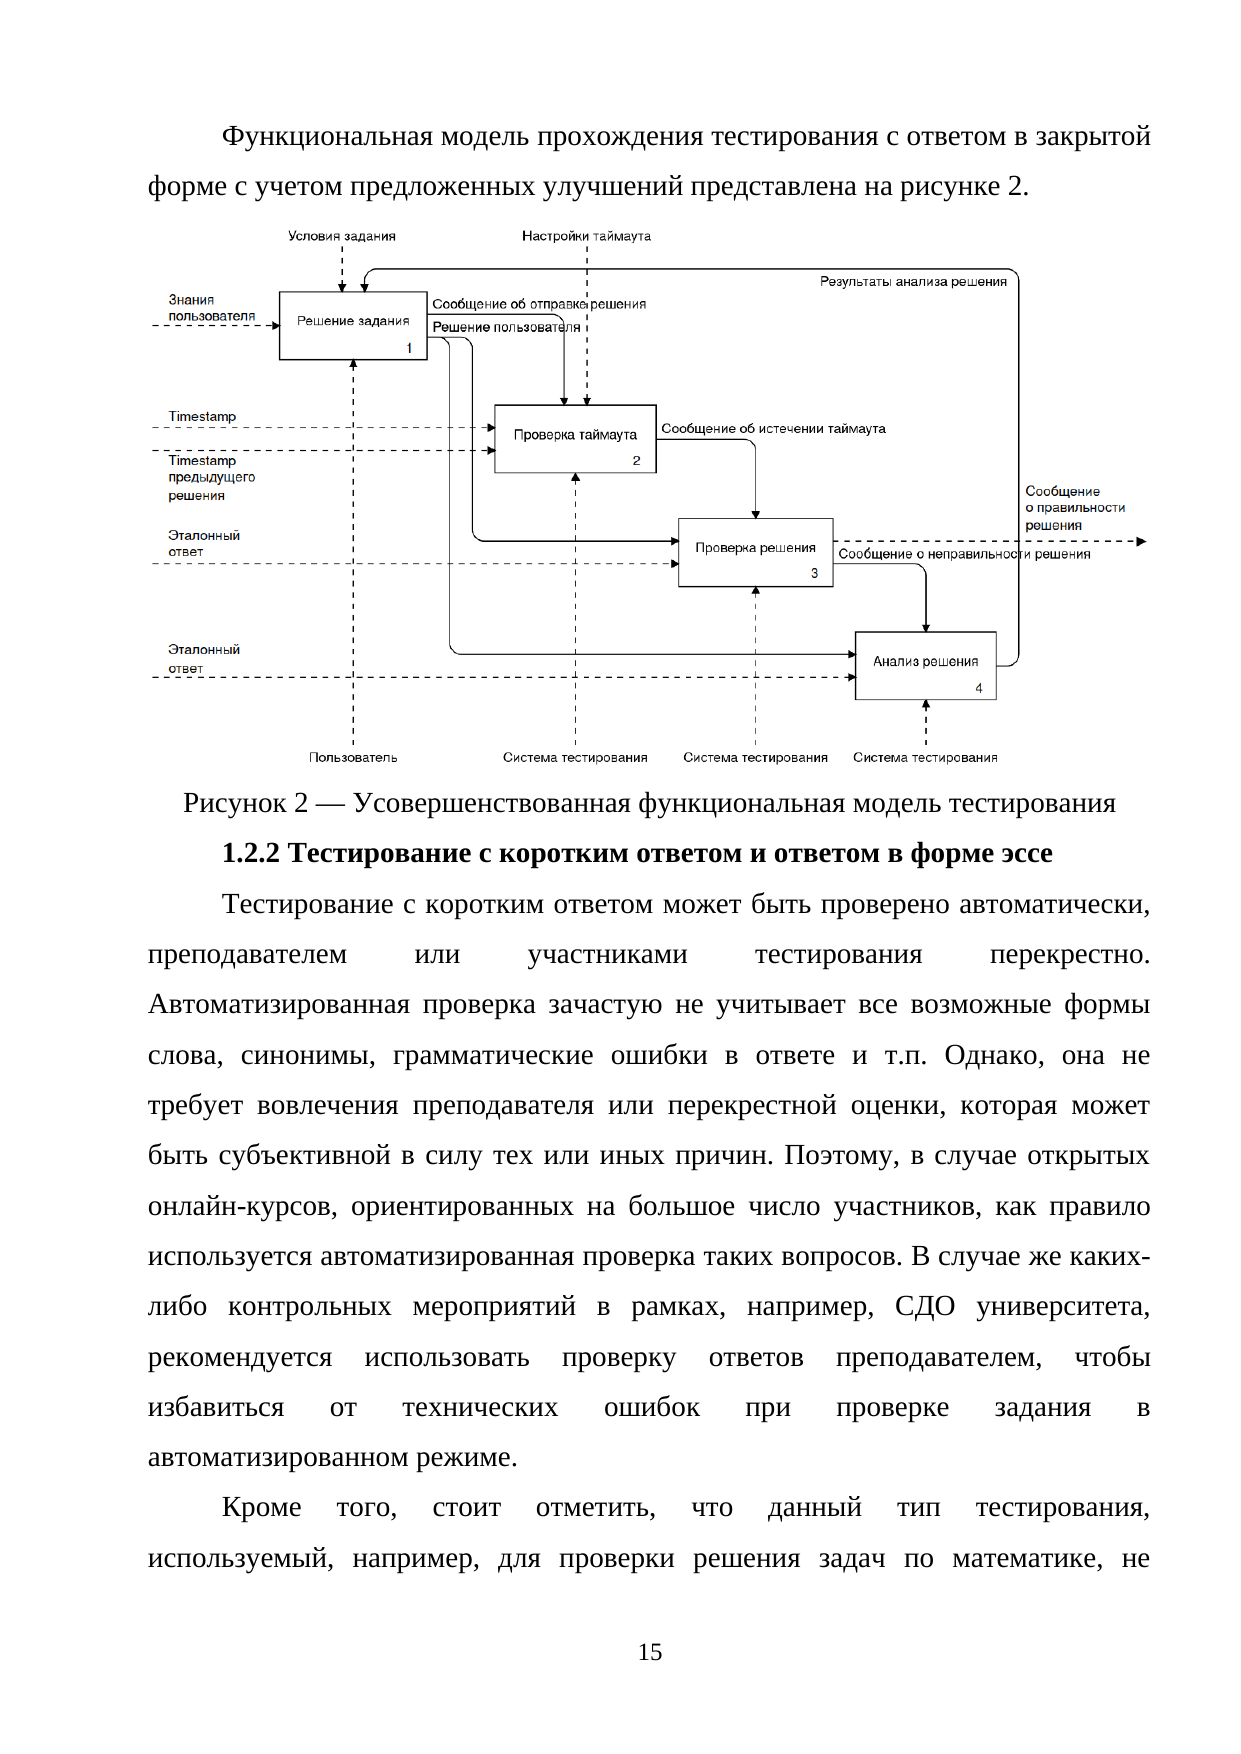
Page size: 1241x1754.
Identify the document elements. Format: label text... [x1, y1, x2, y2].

text Рисунок 2 — Усовершенствованная функциональная модель тестирования [148, 785, 1152, 819]
text Функциональная модель прохождения тестирования с ответом в закрытой форме с учетом предложенных улучшений представлена на рисунке 2. [148, 118, 1152, 202]
subtitle 1.2.2 Тестирование с коротким ответом и ответом в форме эссе [148, 836, 1152, 869]
text Тестирование с коротким ответом может быть проверено автоматически, преподавателем или участниками тестирования перекрестно. Автоматизированная проверка зачастую не учитывает все возможные формы слова, синонимы, грамматические ошибки в ответе и т.п. Однако, она не требует вовлечения преподавателя или перекрестной оценки, которая может быть субъективной в силу тех или иных причин. Поэтому, в случае открытых онлайн-курсов, ориентированных на большое число участников, как правило используется автоматизированная проверка таких вопросов. В случае же каких-либо контрольных мероприятий в рамках, например, СДО университета, рекомендуется использовать проверку ответов преподавателем, чтобы избавиться от технических ошибок при проверке задания в автоматизированном режиме. [148, 886, 1152, 1473]
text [148, 1489, 1152, 1573]
picture [147, 218, 1152, 769]
